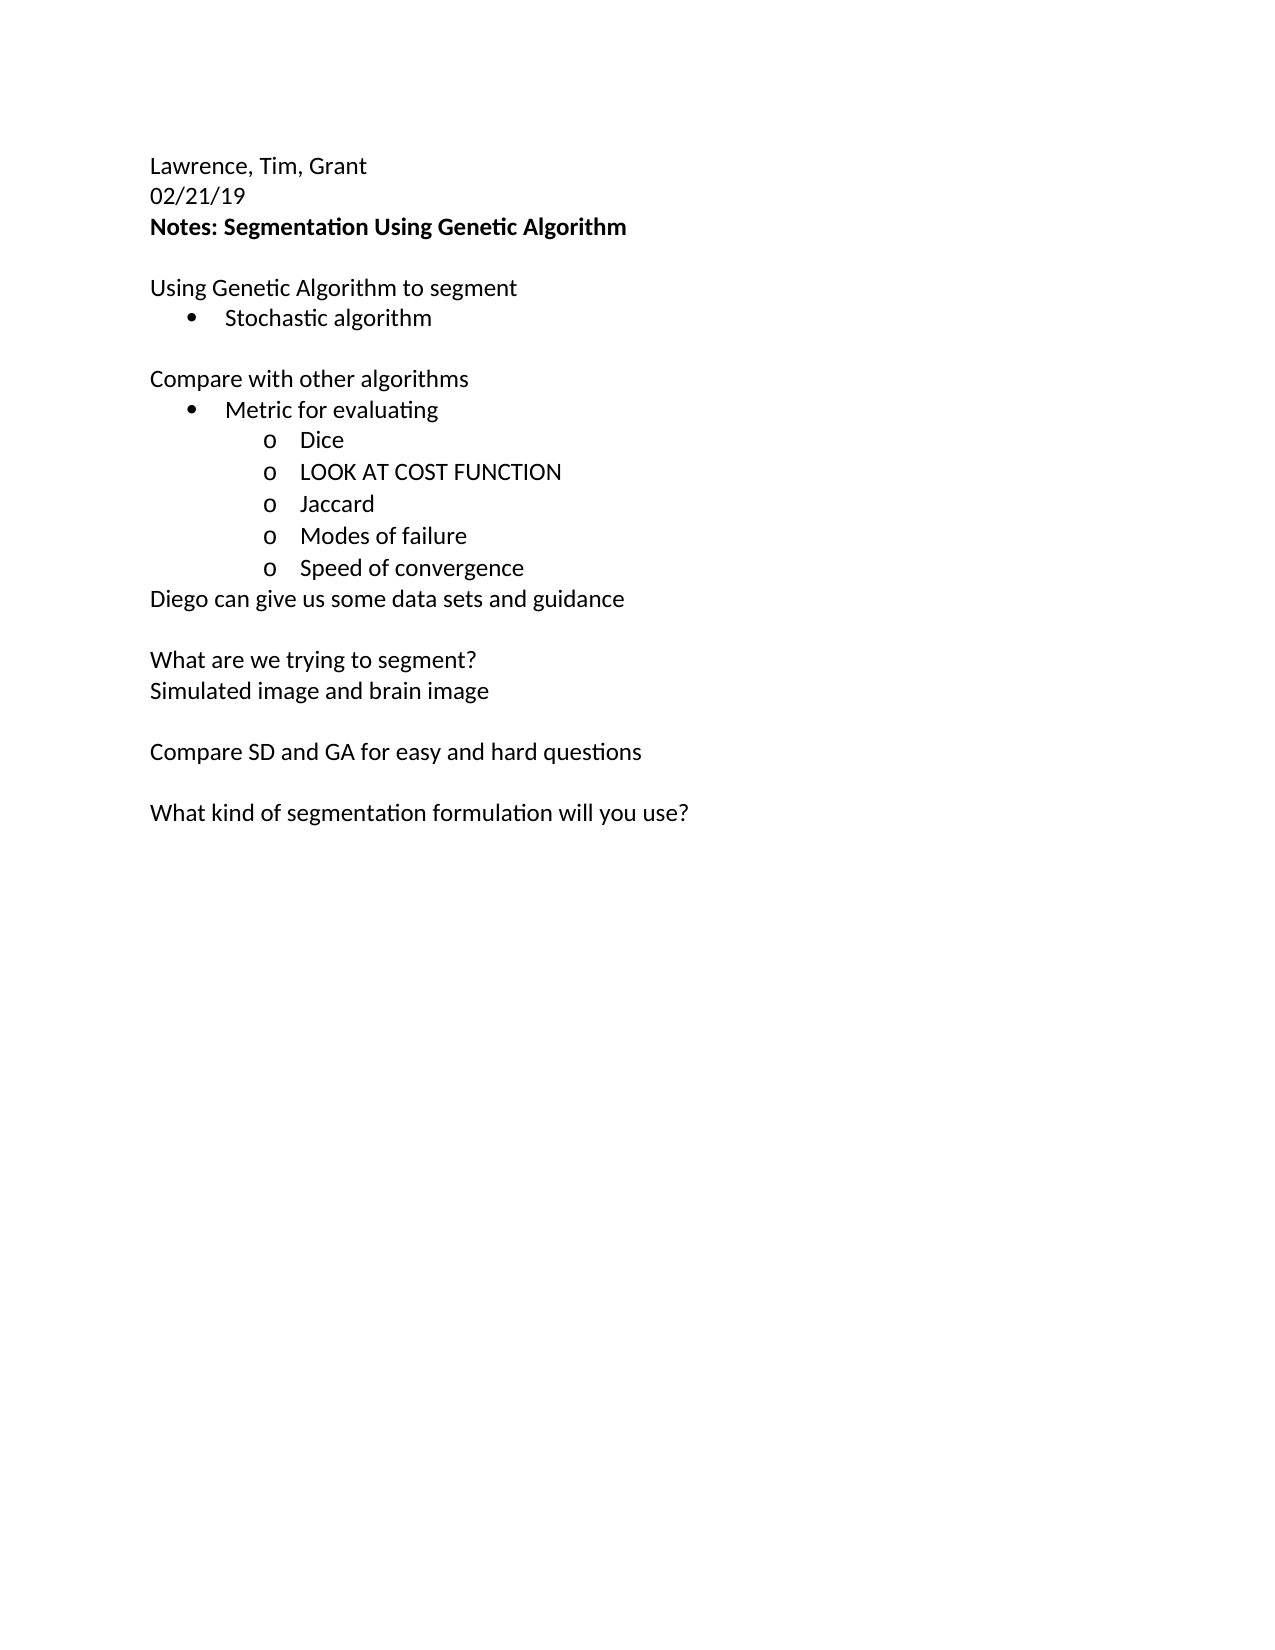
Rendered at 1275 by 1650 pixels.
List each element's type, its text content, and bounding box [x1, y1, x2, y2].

text Compare with other algorithms [150, 364, 1125, 394]
text What are we trying to segment? [150, 644, 1125, 675]
text Simulated image and brain image [150, 675, 1125, 706]
list Dice [262, 425, 1125, 456]
text Lawrence, Tim, Grant [150, 150, 1125, 181]
text Using Genetic Algorithm to segment [150, 272, 1125, 303]
list Speed of convergence [262, 552, 1125, 583]
text What kind of segmentation formulation will you use? [150, 797, 1125, 828]
list Stochastic algorithm [187, 303, 1125, 333]
list LOOK AT COST FUNCTION [262, 456, 1125, 488]
list Jaccard [262, 488, 1125, 520]
list Metric for evaluating [187, 394, 1125, 425]
list Modes of failure [262, 520, 1125, 552]
text 02/21/19 [150, 181, 1125, 211]
text Diego can give us some data sets and guidance [150, 583, 1125, 614]
text Compare SD and GA for easy and hard questions [150, 736, 1125, 767]
text Notes: Segmentation Using Genetic Algorithm [150, 211, 1125, 242]
